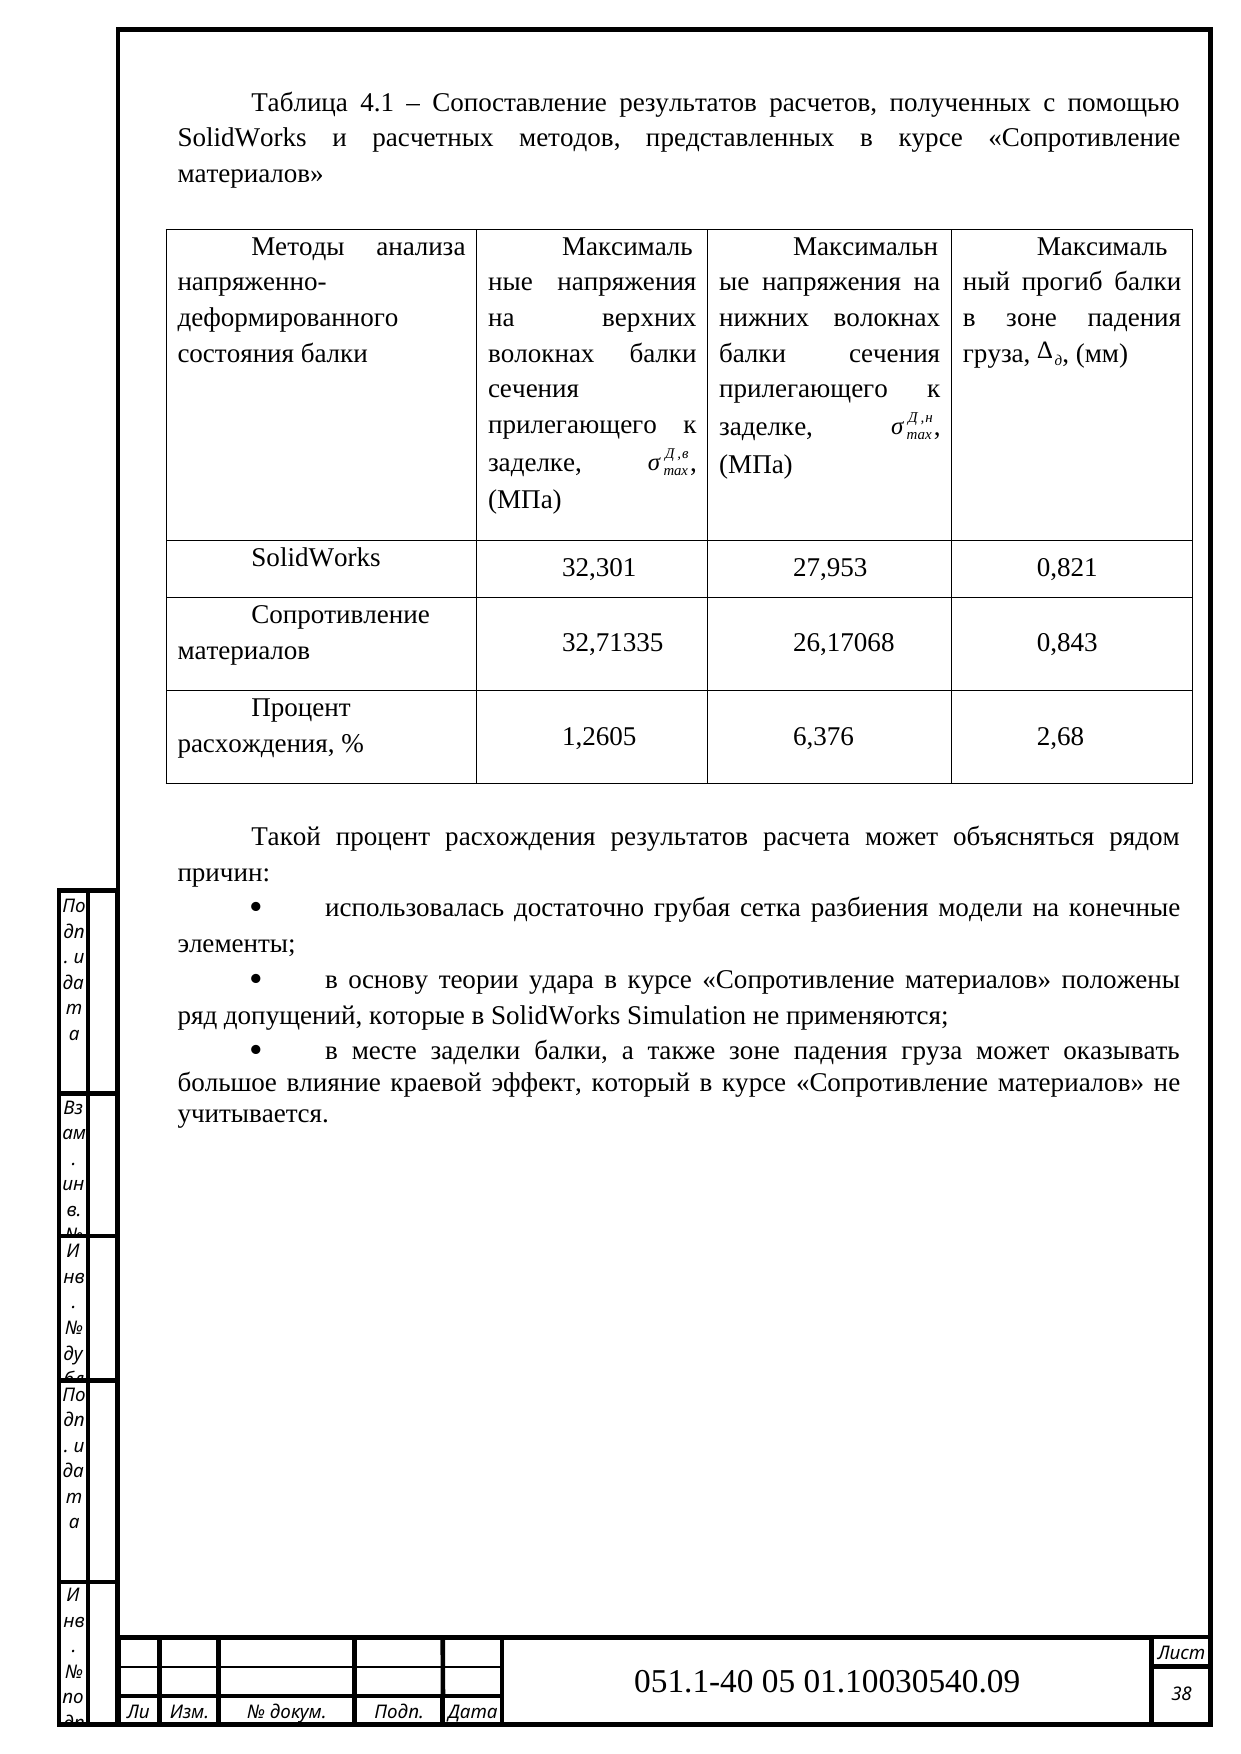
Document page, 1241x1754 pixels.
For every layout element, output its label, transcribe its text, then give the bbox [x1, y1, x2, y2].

table_header Максимальный прогиб балки в зоне падения груза, , (мм) [952, 230, 1192, 540]
table_cell 6,376 [708, 691, 951, 783]
table_cell 0,843 [952, 598, 1192, 690]
table_cell Процент расхождения, % [167, 691, 476, 783]
table_cell 32,71335 [477, 598, 707, 690]
table_cell Сопротивление материалов [167, 598, 476, 690]
table_cell 27,953 [708, 541, 951, 597]
table_cell 2,68 [952, 691, 1192, 783]
table_cell SolidWorks [167, 541, 476, 597]
list в основу теории удара в курсе «Сопротивление материалов» положены ряд допущений, которые в SolidWorks Simulation не применяются; [177, 963, 1181, 1030]
table_cell 32,301 [477, 541, 707, 597]
table_cell 1,2605 [477, 691, 707, 783]
text Таблица 4.1 ‒ Сопоставление результатов расчетов, полученных с помощью SolidWorks и расчетных методов, представленных в курсе «Сопротивление материалов» [177, 86, 1181, 188]
table_cell 26,17068 [708, 598, 951, 690]
list в месте заделки балки, а также зоне падения груза может оказывать большое влияние краевой эффект, который в курсе «Сопротивление материалов» не учитывается. [177, 1034, 1181, 1128]
table_cell 0,821 [952, 541, 1192, 597]
table_header Максимальные напряжения на верхних волокнах балки сечения прилегающего к заделке, , (МПа) [477, 230, 707, 540]
table_header Методы анализа напряженно-деформированного состояния балки [167, 230, 476, 540]
list использовалась достаточно грубая сетка разбиения модели на конечные элементы; [177, 891, 1181, 958]
text Такой процент расхождения результатов расчета может объясняться рядом причин: [177, 820, 1181, 887]
table_header Максимальные напряжения на нижних волокнах балки сечения прилегающего к заделке, , (МПа) [708, 230, 951, 540]
